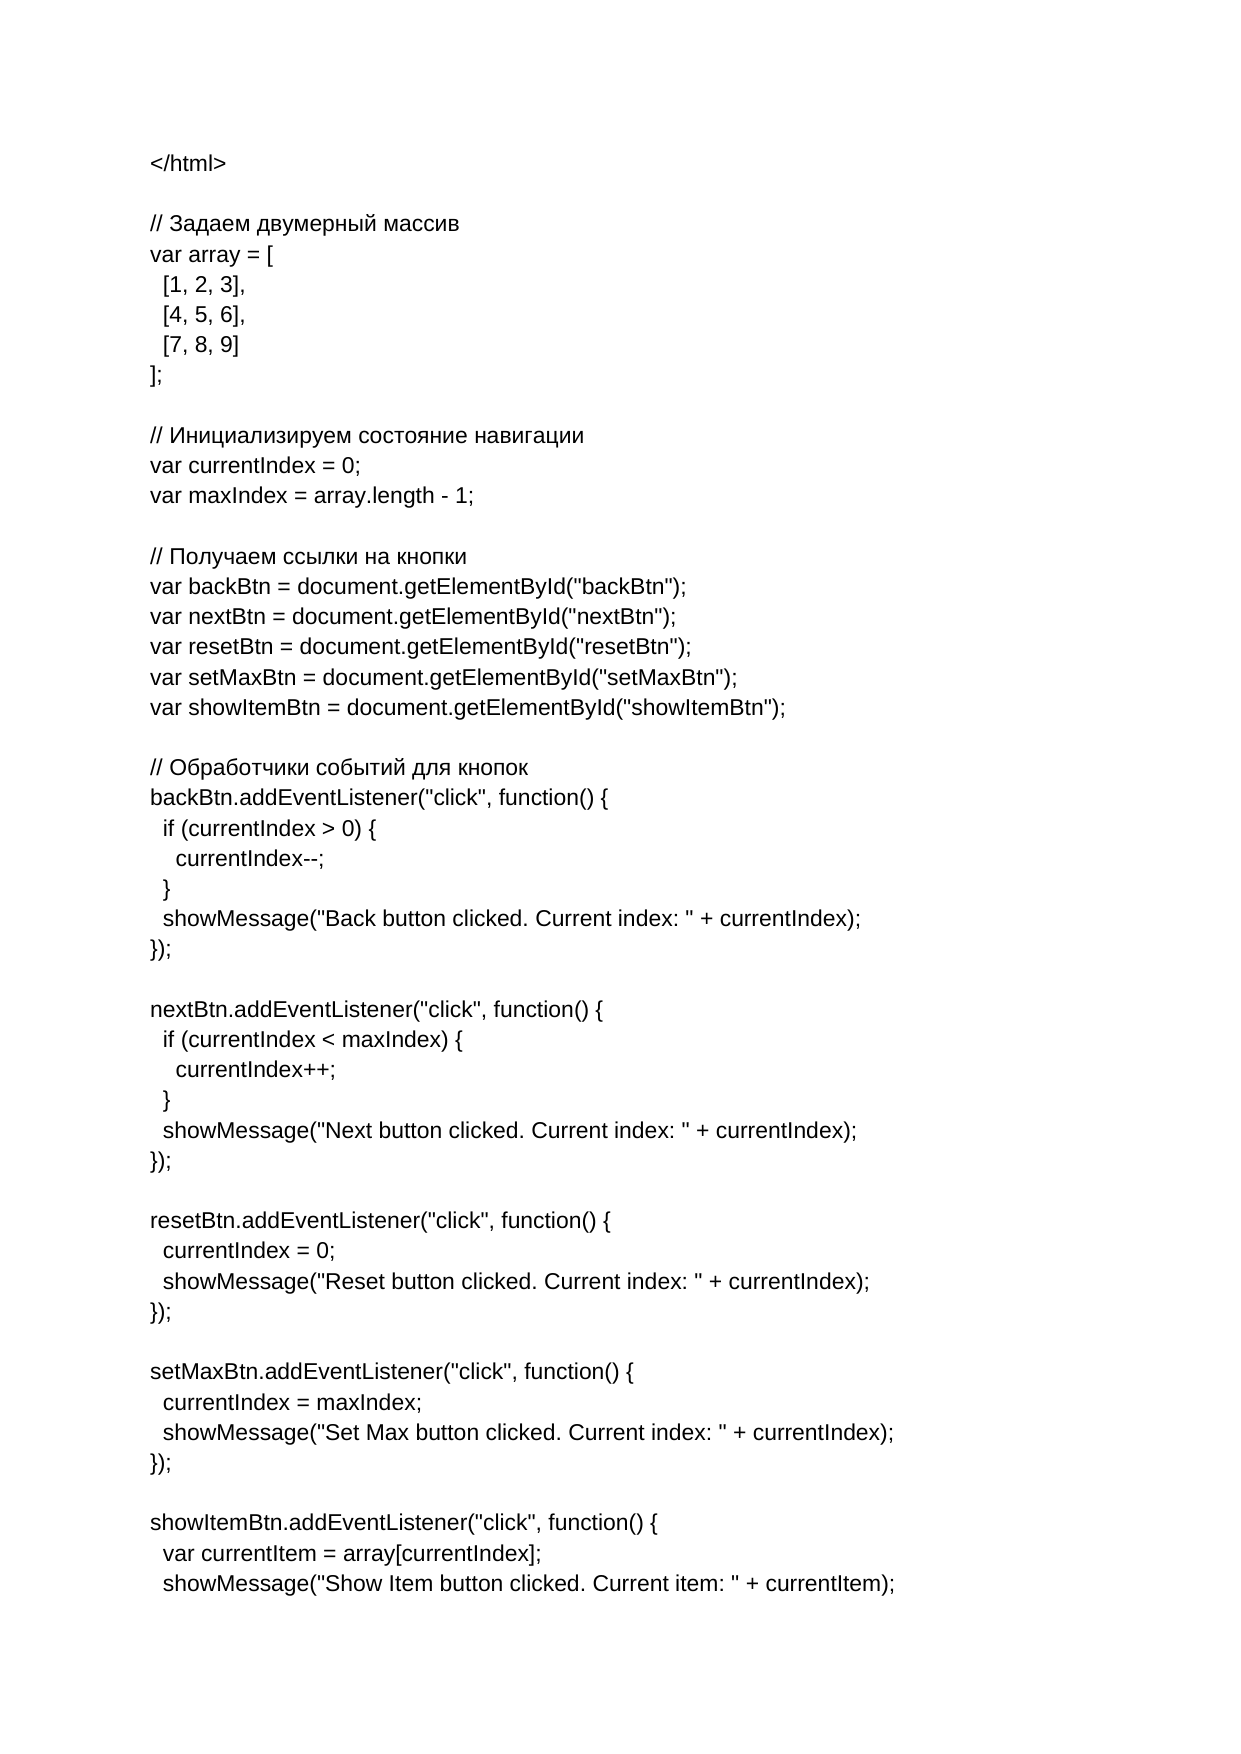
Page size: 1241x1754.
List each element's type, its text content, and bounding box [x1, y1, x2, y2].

text var currentIndex = 0; [150, 452, 1090, 478]
text </html> [150, 150, 1090, 176]
text currentIndex = 0; [150, 1237, 1090, 1264]
text [1, 2, 3], [150, 271, 1090, 297]
text // Инициализируем состояние навигации [150, 422, 1090, 448]
text // Задаем двумерный массив [150, 210, 1090, 237]
text var showItemBtn = document.getElementById("showItemBtn"); [150, 694, 1090, 720]
text }); [150, 935, 1090, 962]
text }); [150, 1298, 1090, 1324]
text backBtn.addEventListener("click", function() { [150, 784, 1090, 811]
text nextBtn.addEventListener("click", function() { [150, 996, 1090, 1022]
text var resetBtn = document.getElementById("resetBtn"); [150, 633, 1090, 660]
text var maxIndex = array.length - 1; [150, 482, 1090, 509]
text showItemBtn.addEventListener("click", function() { [150, 1509, 1090, 1536]
text showMessage("Next button clicked. Current index: " + currentIndex); [150, 1117, 1090, 1143]
text if (currentIndex < maxIndex) { [150, 1026, 1090, 1052]
text var currentItem = array[currentIndex]; [150, 1539, 1090, 1566]
text // Обработчики событий для кнопок [150, 754, 1090, 781]
text ]; [150, 361, 1090, 388]
text currentIndex = maxIndex; [150, 1388, 1090, 1415]
text if (currentIndex > 0) { [150, 814, 1090, 841]
text } [150, 1086, 1090, 1113]
text var backBtn = document.getElementById("backBtn"); [150, 573, 1090, 599]
text [7, 8, 9] [150, 331, 1090, 358]
text }); [150, 1147, 1090, 1173]
text var setMaxBtn = document.getElementById("setMaxBtn"); [150, 663, 1090, 690]
text currentIndex++; [150, 1056, 1090, 1083]
text var array = [ [150, 241, 1090, 267]
text var nextBtn = document.getElementById("nextBtn"); [150, 603, 1090, 629]
text }); [150, 1449, 1090, 1475]
text showMessage("Show Item button clicked. Current item: " + currentItem); [150, 1570, 1090, 1596]
text currentIndex--; [150, 845, 1090, 871]
text showMessage("Set Max button clicked. Current index: " + currentIndex); [150, 1419, 1090, 1445]
text } [150, 875, 1090, 901]
text setMaxBtn.addEventListener("click", function() { [150, 1358, 1090, 1385]
text resetBtn.addEventListener("click", function() { [150, 1207, 1090, 1234]
text showMessage("Back button clicked. Current index: " + currentIndex); [150, 905, 1090, 932]
text showMessage("Reset button clicked. Current index: " + currentIndex); [150, 1268, 1090, 1294]
text // Получаем ссылки на кнопки [150, 543, 1090, 569]
text [4, 5, 6], [150, 301, 1090, 327]
